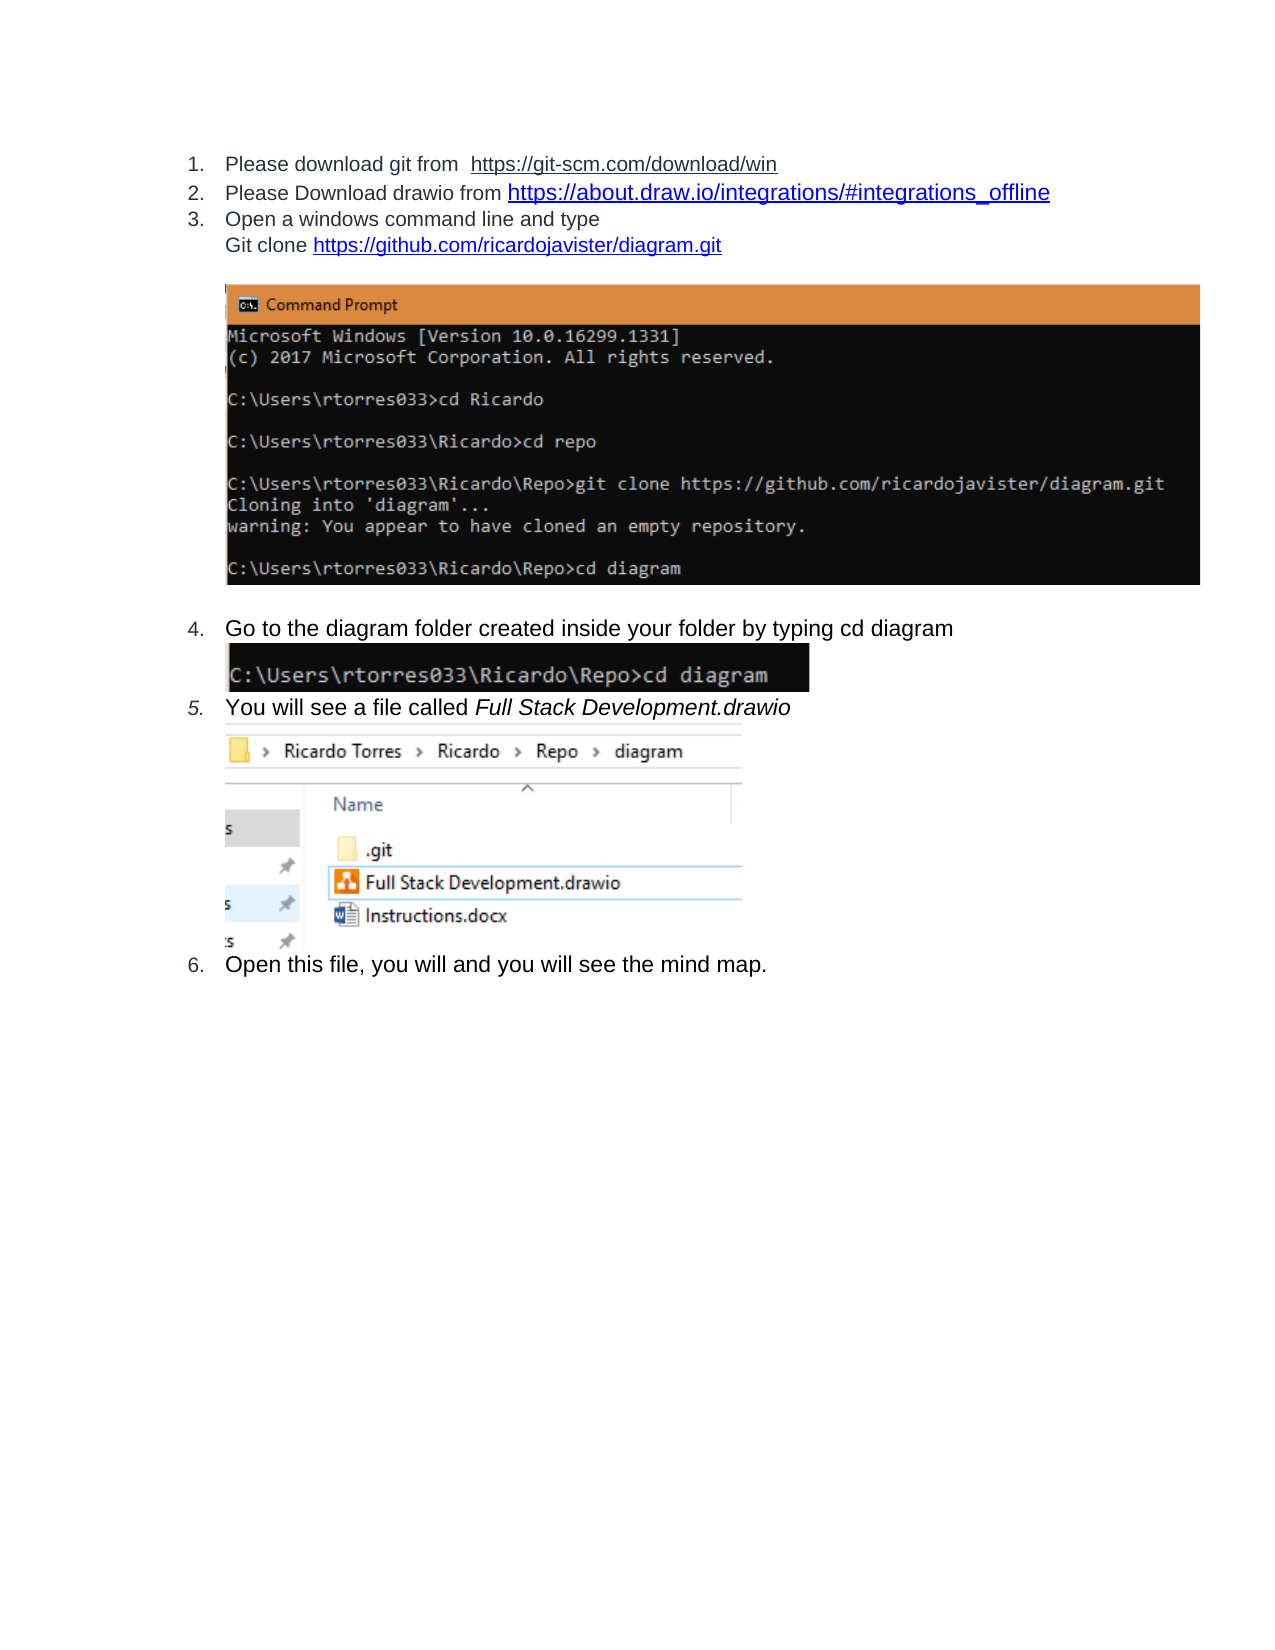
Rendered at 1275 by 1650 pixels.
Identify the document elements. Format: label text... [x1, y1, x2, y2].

picture [225, 722, 743, 949]
picture [225, 643, 810, 692]
list Open this file, you will and you will see the mind map. [187, 951, 1125, 977]
list Open a windows command line and type [187, 207, 1125, 231]
picture [225, 284, 1200, 585]
list You will see a file called Full Stack Development.drawio [187, 694, 1125, 720]
list Git clone https://github.com/ricardojavister/diagram.git [225, 233, 1125, 257]
list Please Download drawio from https://about.draw.io/integrations/#integrations_offline [187, 178, 1125, 205]
list Please download git from https://git-scm.com/download/win [187, 150, 1125, 176]
list Go to the diagram folder created inside your folder by typing cd diagram [187, 615, 1125, 641]
